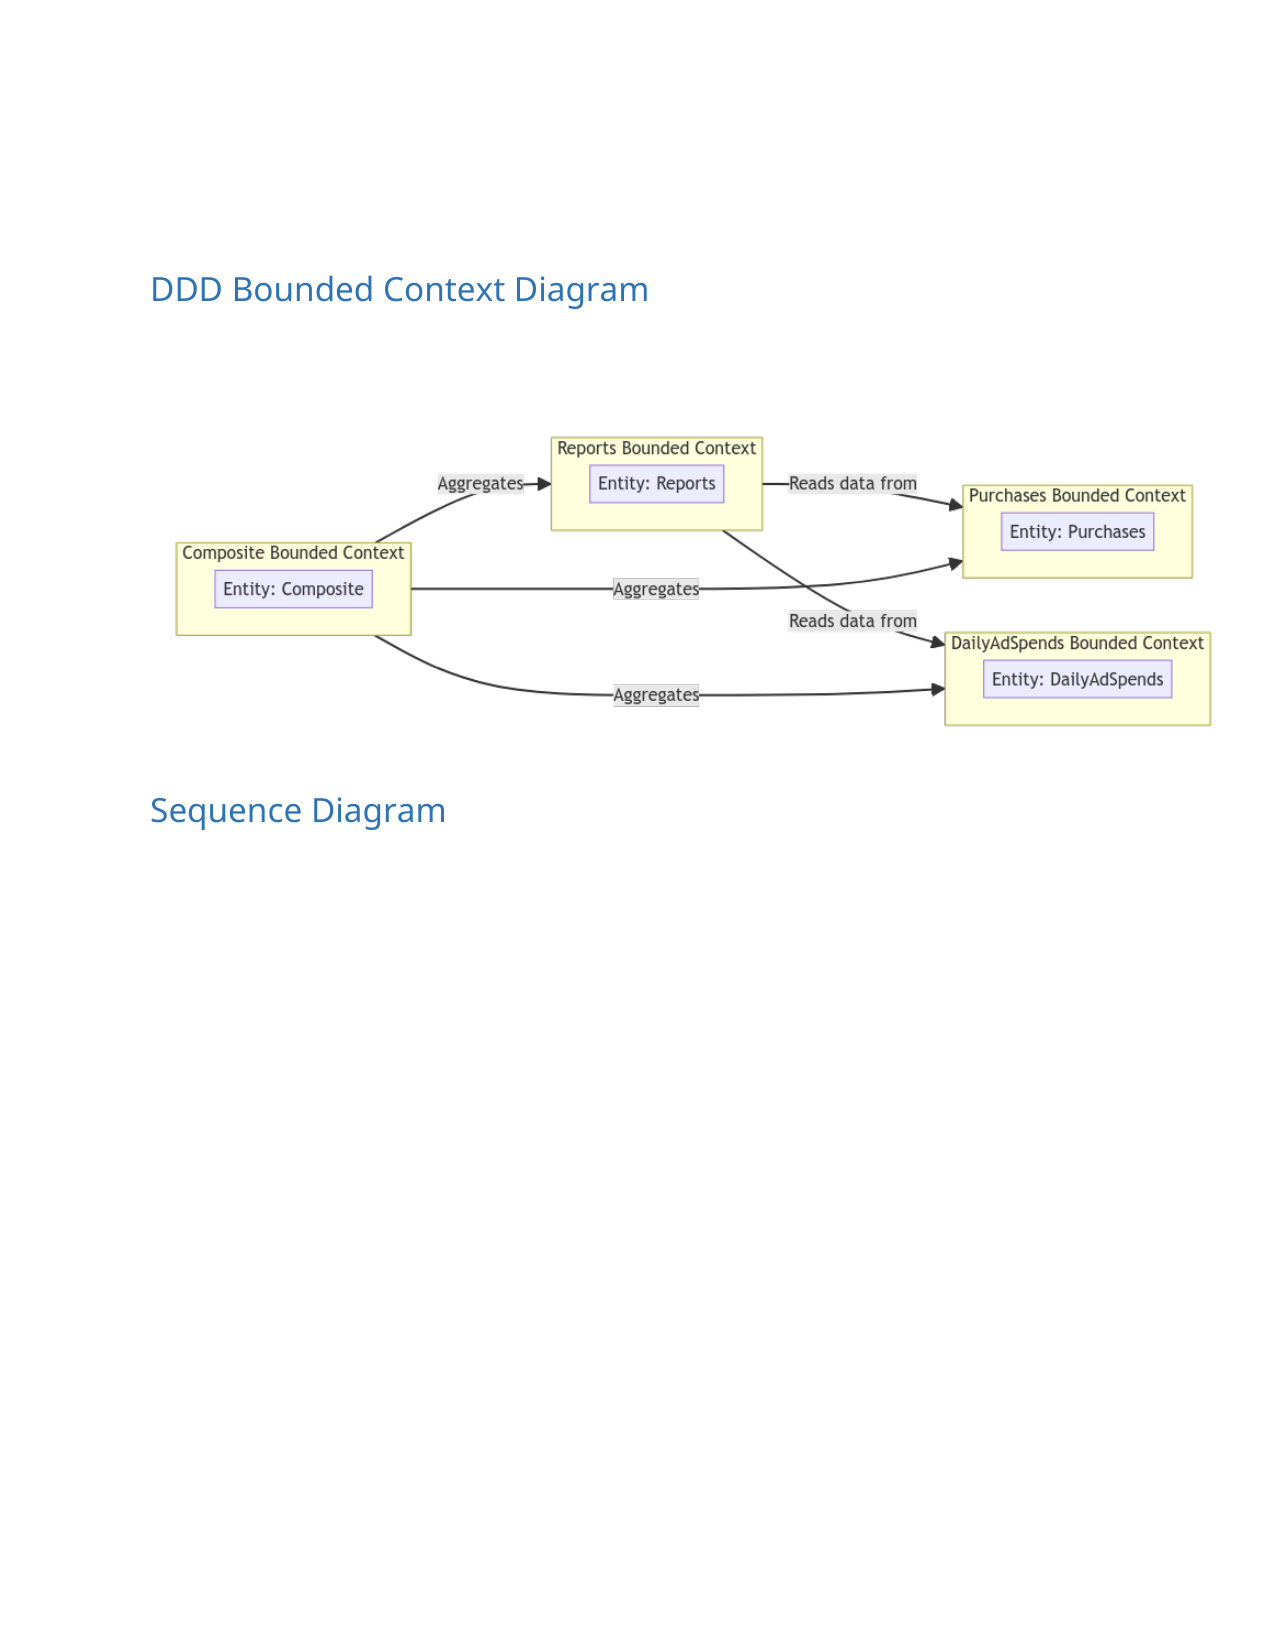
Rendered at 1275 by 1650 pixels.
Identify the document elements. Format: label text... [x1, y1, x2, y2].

subtitle Sequence Diagram [150, 786, 1125, 832]
subtitle DDD Bounded Context Diagram [150, 266, 1125, 311]
